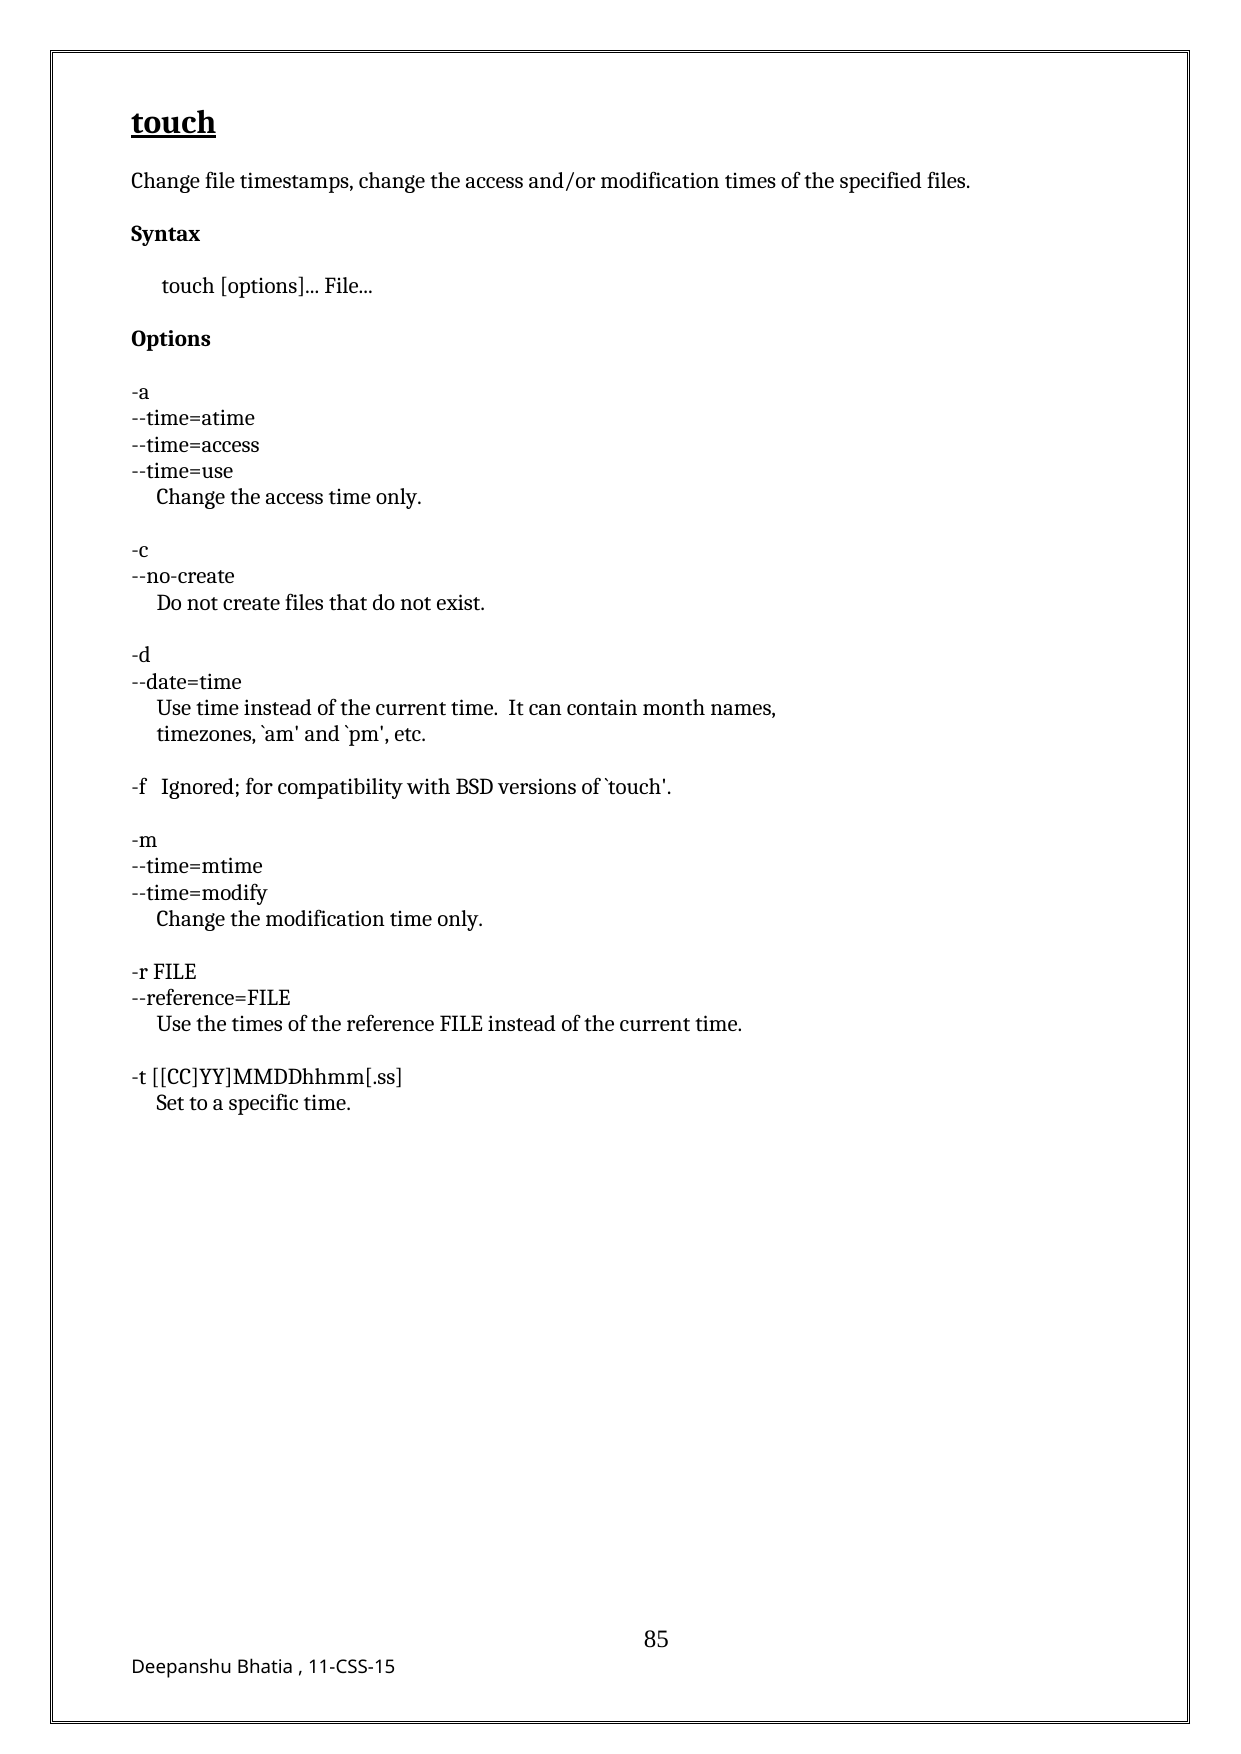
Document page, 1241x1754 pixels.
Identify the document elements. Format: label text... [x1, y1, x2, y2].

text touch [131, 103, 1181, 141]
text Syntax [131, 221, 1181, 247]
text --date=time [131, 668, 1181, 695]
text --time=atime [131, 405, 1181, 431]
text -c [131, 537, 1181, 563]
text touch [options]... File... [131, 273, 1181, 299]
text Set to a specific time. [131, 1090, 1181, 1117]
text timezones, `am' and `pm', etc. [131, 721, 1181, 748]
text -f Ignored; for compatibility with BSD versions of `touch'. [131, 774, 1181, 800]
text -r FILE [131, 958, 1181, 985]
text -a [131, 379, 1181, 405]
text -m [131, 827, 1181, 853]
text Change the access time only. [131, 484, 1181, 510]
text Change file timestamps, change the access and/or modification times of the specified files. [131, 168, 1181, 194]
text -t [[CC]YY]MMDDhhmm[.ss] [131, 1064, 1181, 1090]
text Use the times of the reference FILE instead of the current time. [131, 1011, 1181, 1037]
text --time=use [131, 458, 1181, 484]
text --reference=FILE [131, 985, 1181, 1011]
text -d [131, 642, 1181, 668]
text Options [131, 326, 1181, 352]
text --time=access [131, 431, 1181, 458]
text --time=modify [131, 879, 1181, 906]
text Do not create files that do not exist. [131, 589, 1181, 616]
text Use time instead of the current time. It can contain month names, [131, 695, 1181, 721]
text Change the modification time only. [131, 906, 1181, 932]
text --time=mtime [131, 853, 1181, 879]
text --no-create [131, 563, 1181, 589]
